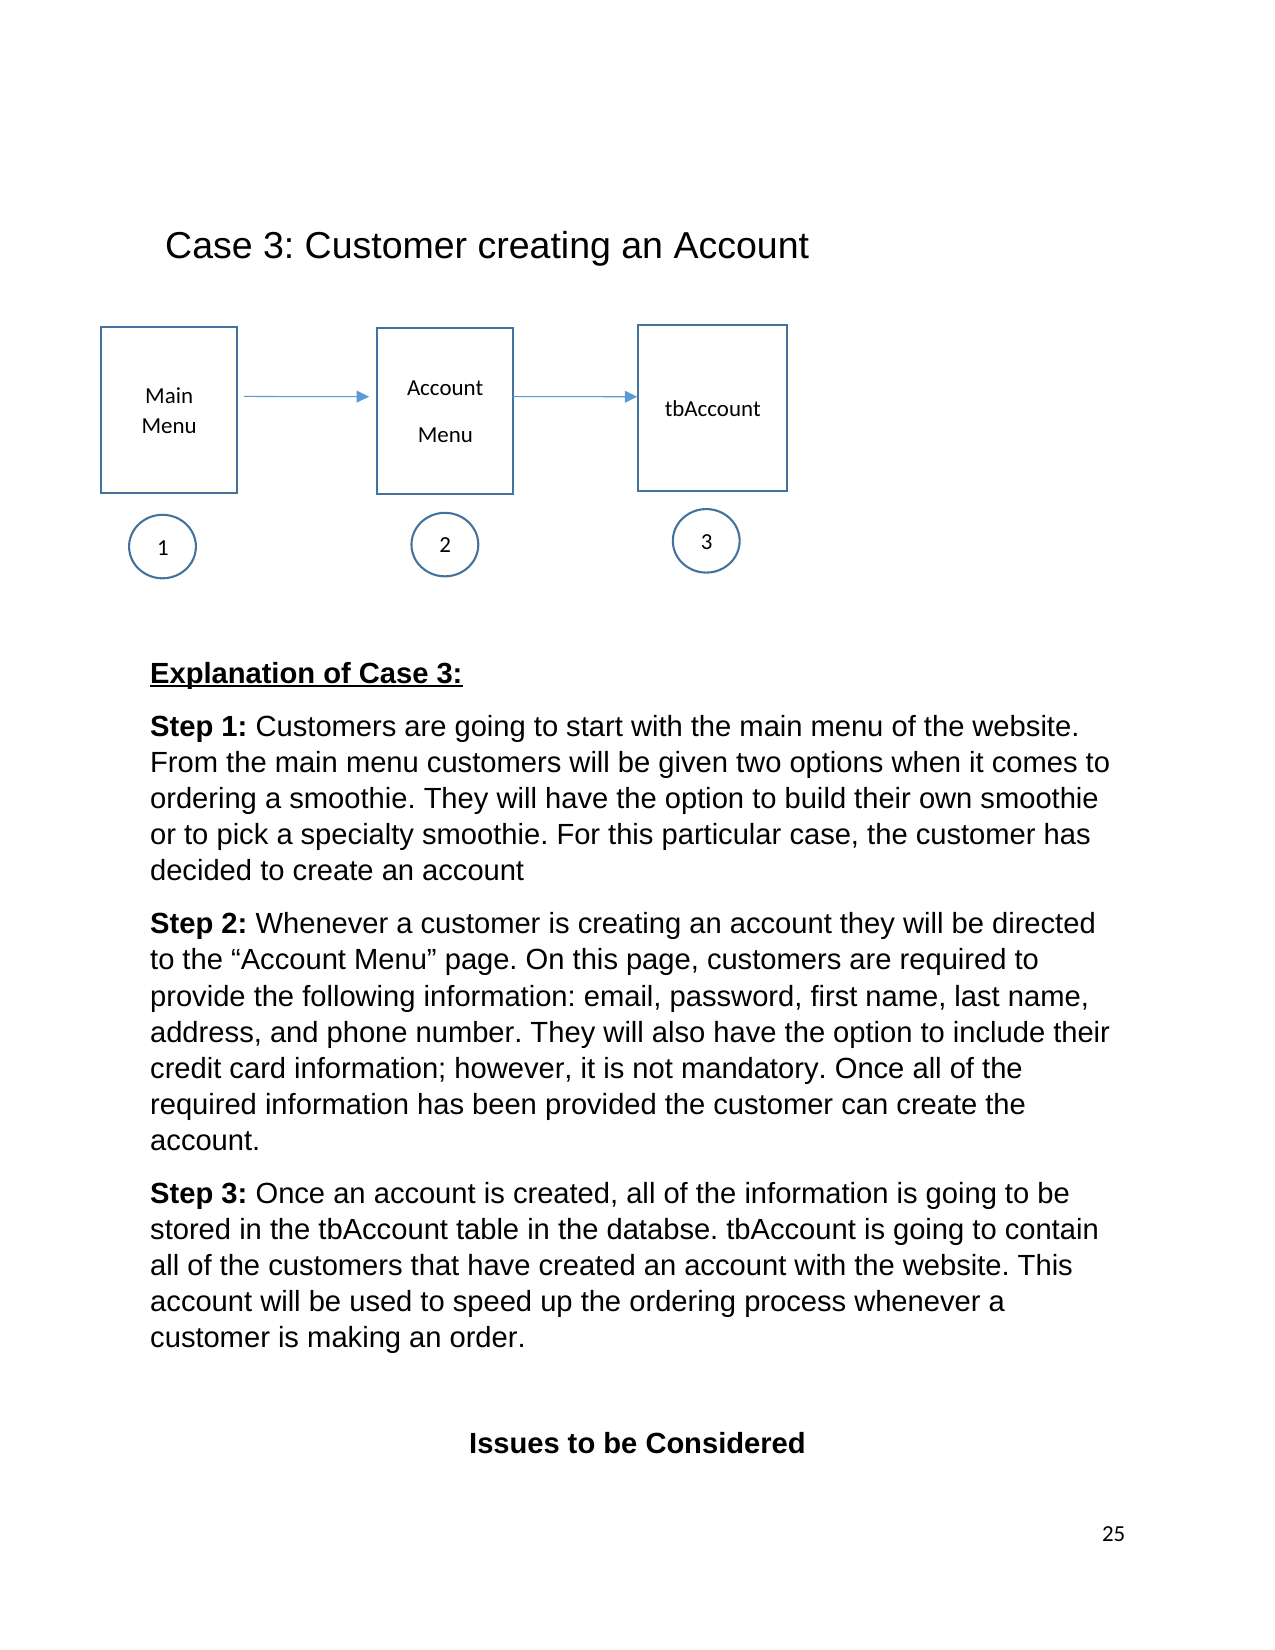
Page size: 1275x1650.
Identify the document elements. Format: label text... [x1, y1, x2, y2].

text Step 1: Customers are going to start with the main menu of the website. From the main menu customers will be given two options when it comes to ordering a smoothie. They will have the option to build their own smoothie or to pick a specialty smoothie. For this particular case, the customer has decided to create an account [150, 709, 1125, 887]
text Step 3: Once an account is created, all of the information is going to be stored in the tbAccount table in the databse. tbAccount is going to contain all of the customers that have created an account with the website. This account will be used to speed up the ordering process whenever a customer is making an order. [150, 1176, 1125, 1354]
text Explanation of Case 3: [150, 615, 1125, 689]
text Issues to be Considered [150, 1426, 1125, 1460]
text Step 2: Whenever a customer is creating an account they will be directed to the “Account Menu” page. On this page, customers are required to provide the following information: email, password, first name, last name, address, and phone number. They will also have the option to include their credit card information; however, it is not mandatory. Once all of the required information has been provided the customer can create the account. [150, 906, 1125, 1157]
